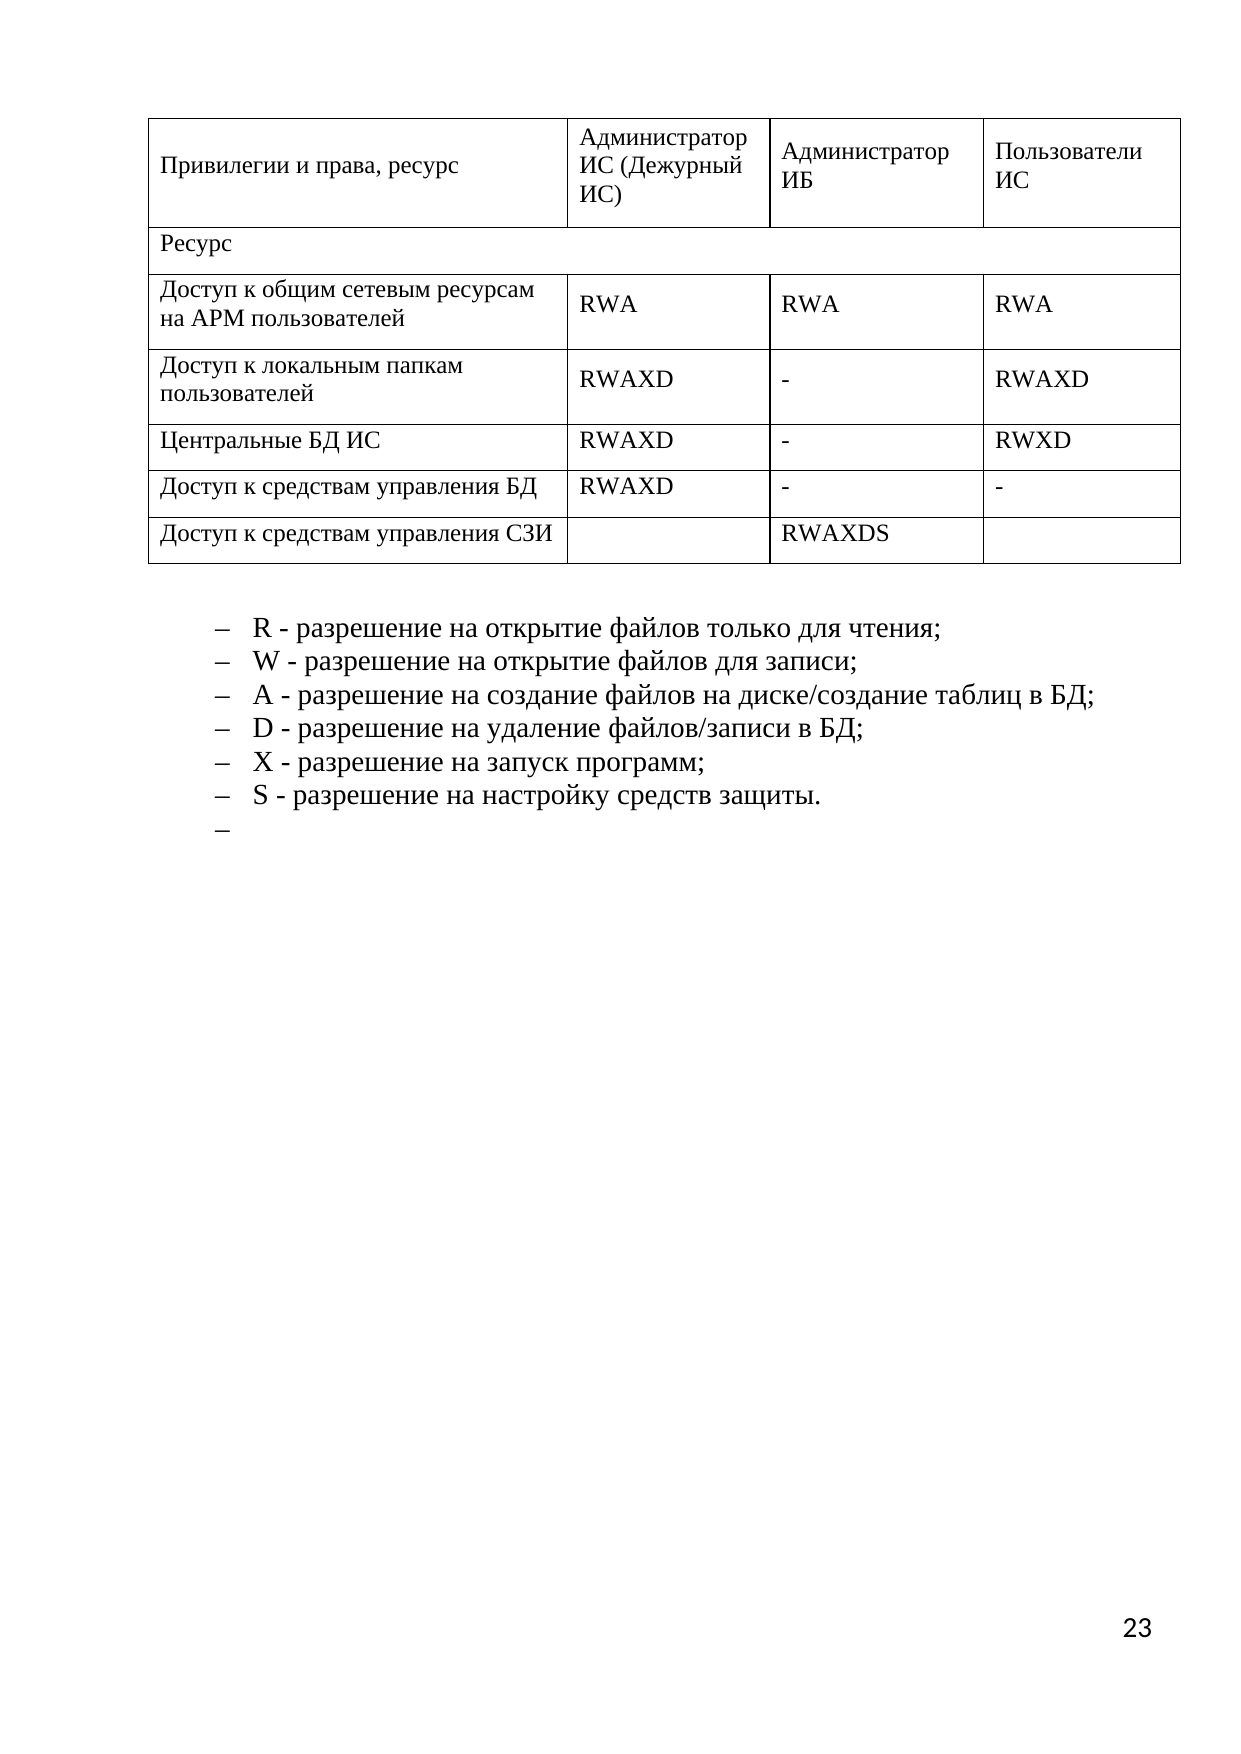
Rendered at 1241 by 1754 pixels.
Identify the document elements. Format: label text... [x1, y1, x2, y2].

table_cell RWAXD [568, 425, 769, 470]
table_cell Доступ к средствам управления БД [149, 471, 567, 517]
list Х - разрешение на запуск программ; [215, 744, 1152, 777]
list R - разрешение на открытие файлов только для чтения; [215, 610, 1152, 643]
table_cell RWA [984, 275, 1180, 349]
table_cell RWAXDS [771, 518, 983, 563]
table_cell RWXD [984, 425, 1180, 470]
table_cell RWAXD [984, 350, 1180, 424]
table_cell [984, 518, 1180, 563]
list D - разрешение на удаление файлов/записи в БД; [215, 710, 1152, 744]
table_cell [568, 518, 769, 563]
table_cell RWAXD [568, 350, 769, 424]
table_cell Центральные БД ИС [149, 425, 567, 470]
list A - разрешение на создание файлов на диске/создание таблиц в БД; [215, 677, 1152, 710]
table_header Пользователи ИС [984, 119, 1180, 227]
list S - разрешение на настройку средств защиты. [215, 777, 1152, 811]
table_cell Ресурс [149, 228, 1180, 273]
table_cell - [984, 471, 1180, 517]
table_cell RWA [568, 275, 769, 349]
table_cell - [771, 471, 983, 517]
table_header Администратор ИБ [771, 119, 983, 227]
list W - разрешение на открытие файлов для записи; [215, 643, 1152, 677]
table_cell Доступ к общим сетевым ресурсам на АРМ пользователей [149, 275, 567, 349]
table_cell RWA [771, 275, 983, 349]
table_cell RWAXD [568, 471, 769, 517]
table_cell - [771, 425, 983, 470]
table_cell Доступ к средствам управления СЗИ [149, 518, 567, 563]
table_header Администратор ИС (Дежурный ИС) [568, 119, 769, 227]
table_cell Доступ к локальным папкам пользователей [149, 350, 567, 424]
table_cell - [771, 350, 983, 424]
table_header Привилегии и права, ресурс [149, 119, 567, 227]
